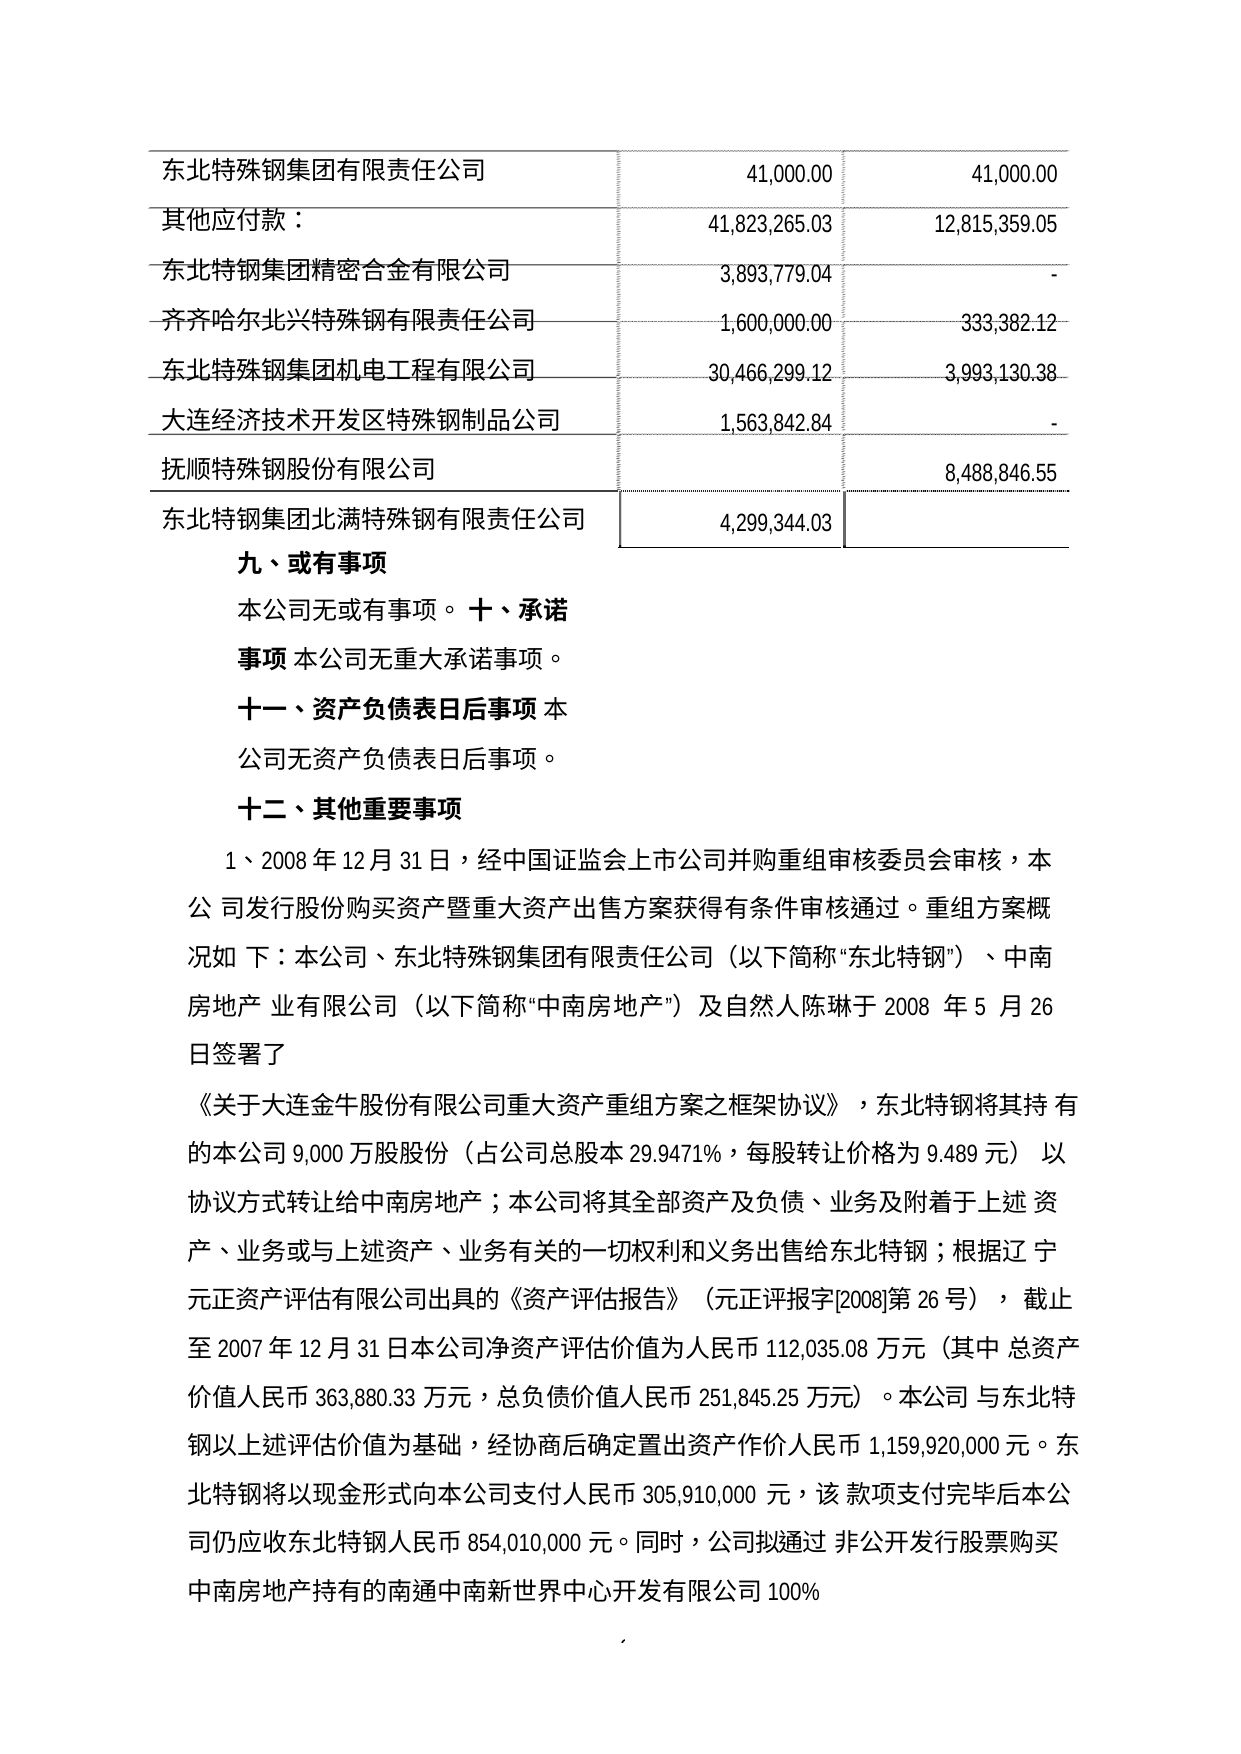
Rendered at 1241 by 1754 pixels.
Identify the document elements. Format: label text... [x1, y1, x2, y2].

text 本公司无或有事项。 十、承诺事项 本公司无重大承诺事项。 十一、资产负债表日后事项 本公司无资产负债表日后事项。 十二、其他重要事项 [237, 592, 589, 825]
picture [147, 146, 1071, 549]
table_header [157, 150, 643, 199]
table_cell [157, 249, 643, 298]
text 1、2008年12月31日，经中国证监会上市公司并购重组审核委员会审核，本公 司发行股份购买资产暨重大资产出售方案获得有条件审核通过。重组方案概况如 下：本公司、东北特殊钢集团有限责任公司（以下简称“东北特钢”）、中南房地产 业有限公司（以下简称“中南房地产”）及自然人陈琳于2008 年5 月26 日签署了 [187, 842, 1053, 1071]
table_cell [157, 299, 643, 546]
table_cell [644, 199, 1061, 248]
subtitle 九、或有事项 [237, 546, 1082, 579]
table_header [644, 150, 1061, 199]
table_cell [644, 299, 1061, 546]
text 《关于大连金牛股份有限公司重大资产重组方案之框架协议》，东北特钢将其持 有的本公司9,000 万股股份（占公司总股本29.9471%，每股转让价格为9.489 元） 以协议方式转让给中南房地产；本公司将其全部资产及负债、业务及附着于上述 资产、业务或与上述资产、业务有关的一切权利和义务出售给东北特钢；根据辽 宁元正资产评估有限公司出具的《资产评估报告》（元正评报字[2008]第26号）， 截止至2007 年12 月31 日本公司净资产评估价值为人民币112,035.08 万元（其中 总资产价值人民币363,880.33 万元，总负债价值人民币251,845.25 万元）。本公司 与东北特钢以上述评估价值为基础，经协商后确定置出资产作价人民币 1,159,920,000 元。东北特钢将以现金形式向本公司支付人民币305,910,000 元，该 款项支付完毕后本公司仍应收东北特钢人民币854,010,000 元。同时，公司拟通过 非公开发行股票购买中南房地产持有的南通中南新世界中心开发有限公司100% [187, 1087, 1082, 1608]
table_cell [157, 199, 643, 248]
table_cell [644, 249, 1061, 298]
